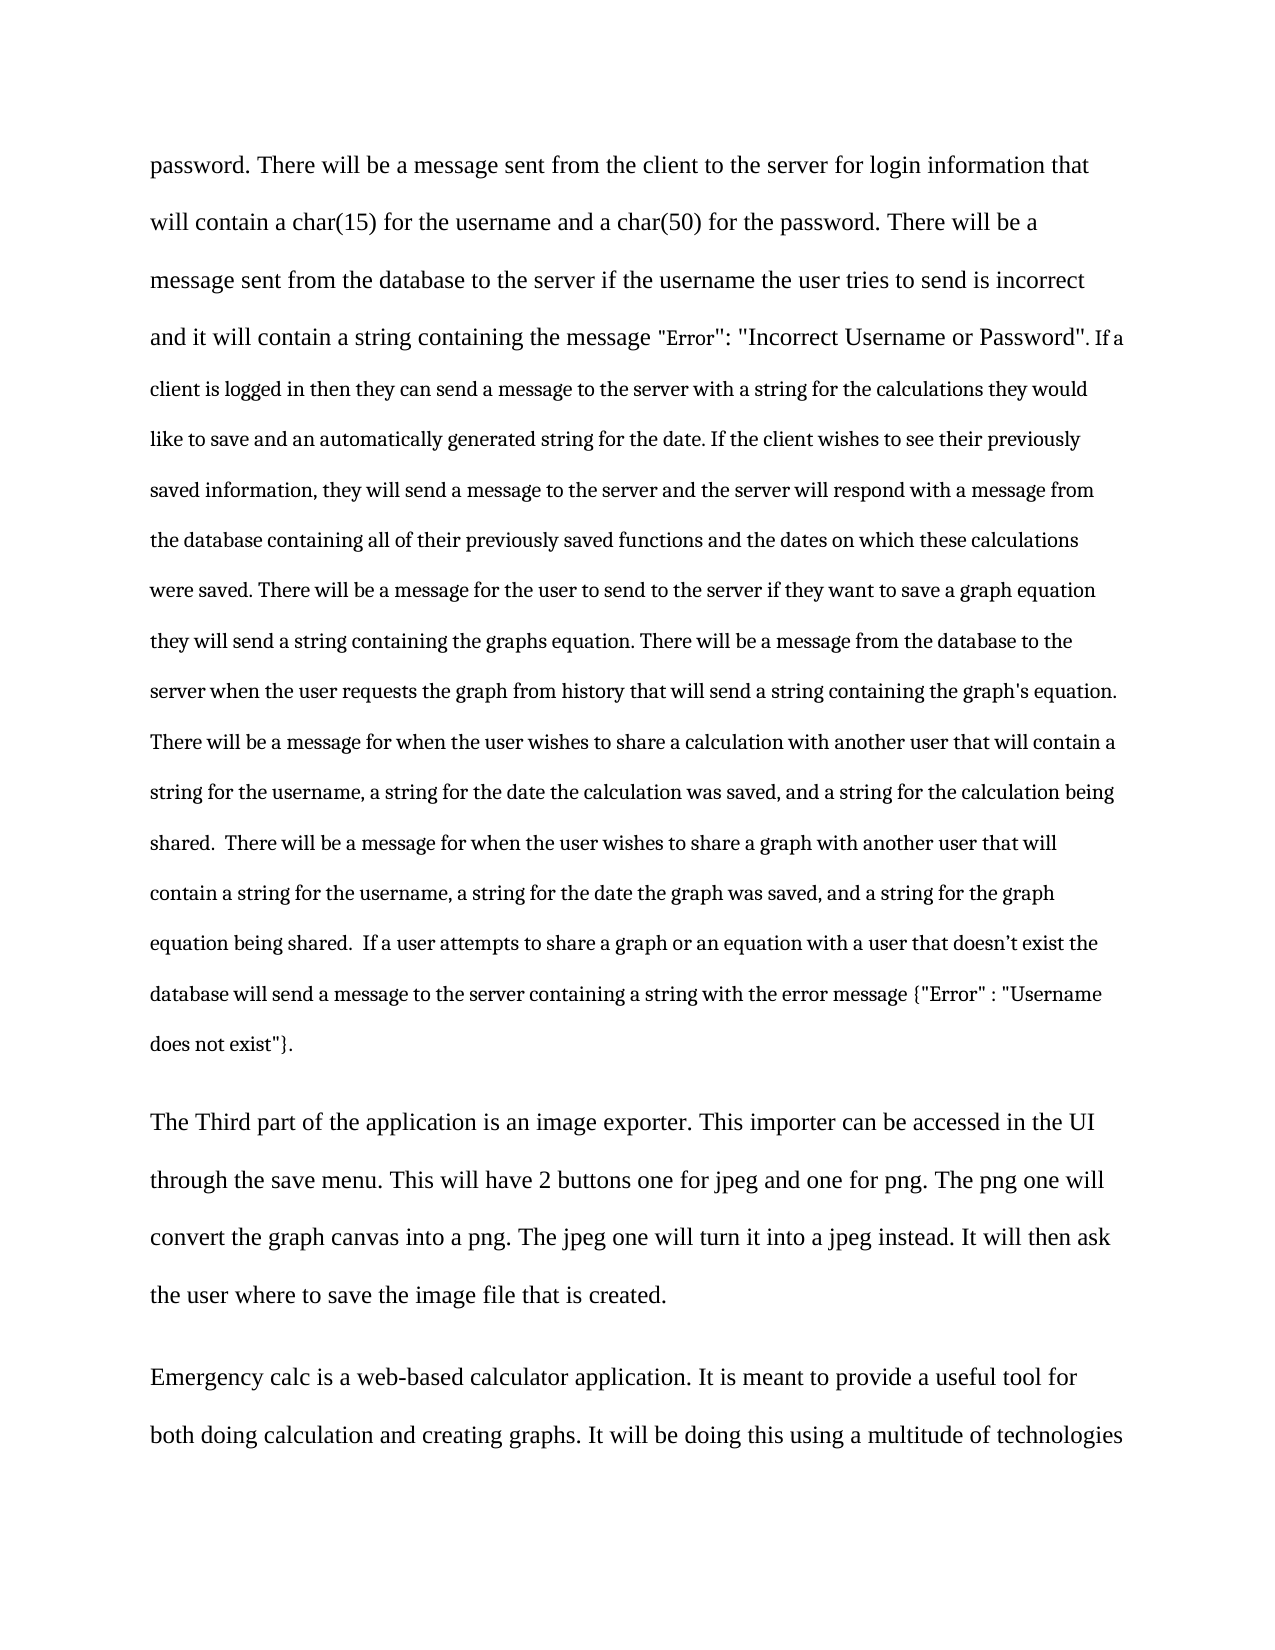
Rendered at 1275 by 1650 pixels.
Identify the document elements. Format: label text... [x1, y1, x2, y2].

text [150, 1362, 1125, 1449]
text The Third part of the application is an image exporter. This importer can be accessed in the UI through the save menu. This will have 2 buttons one for jpeg and one for png. The png one will convert the graph canvas into a png. The jpeg one will turn it into a jpeg instead. It will then ask the user where to save the image file that is created. [150, 1107, 1125, 1309]
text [150, 150, 1125, 1057]
